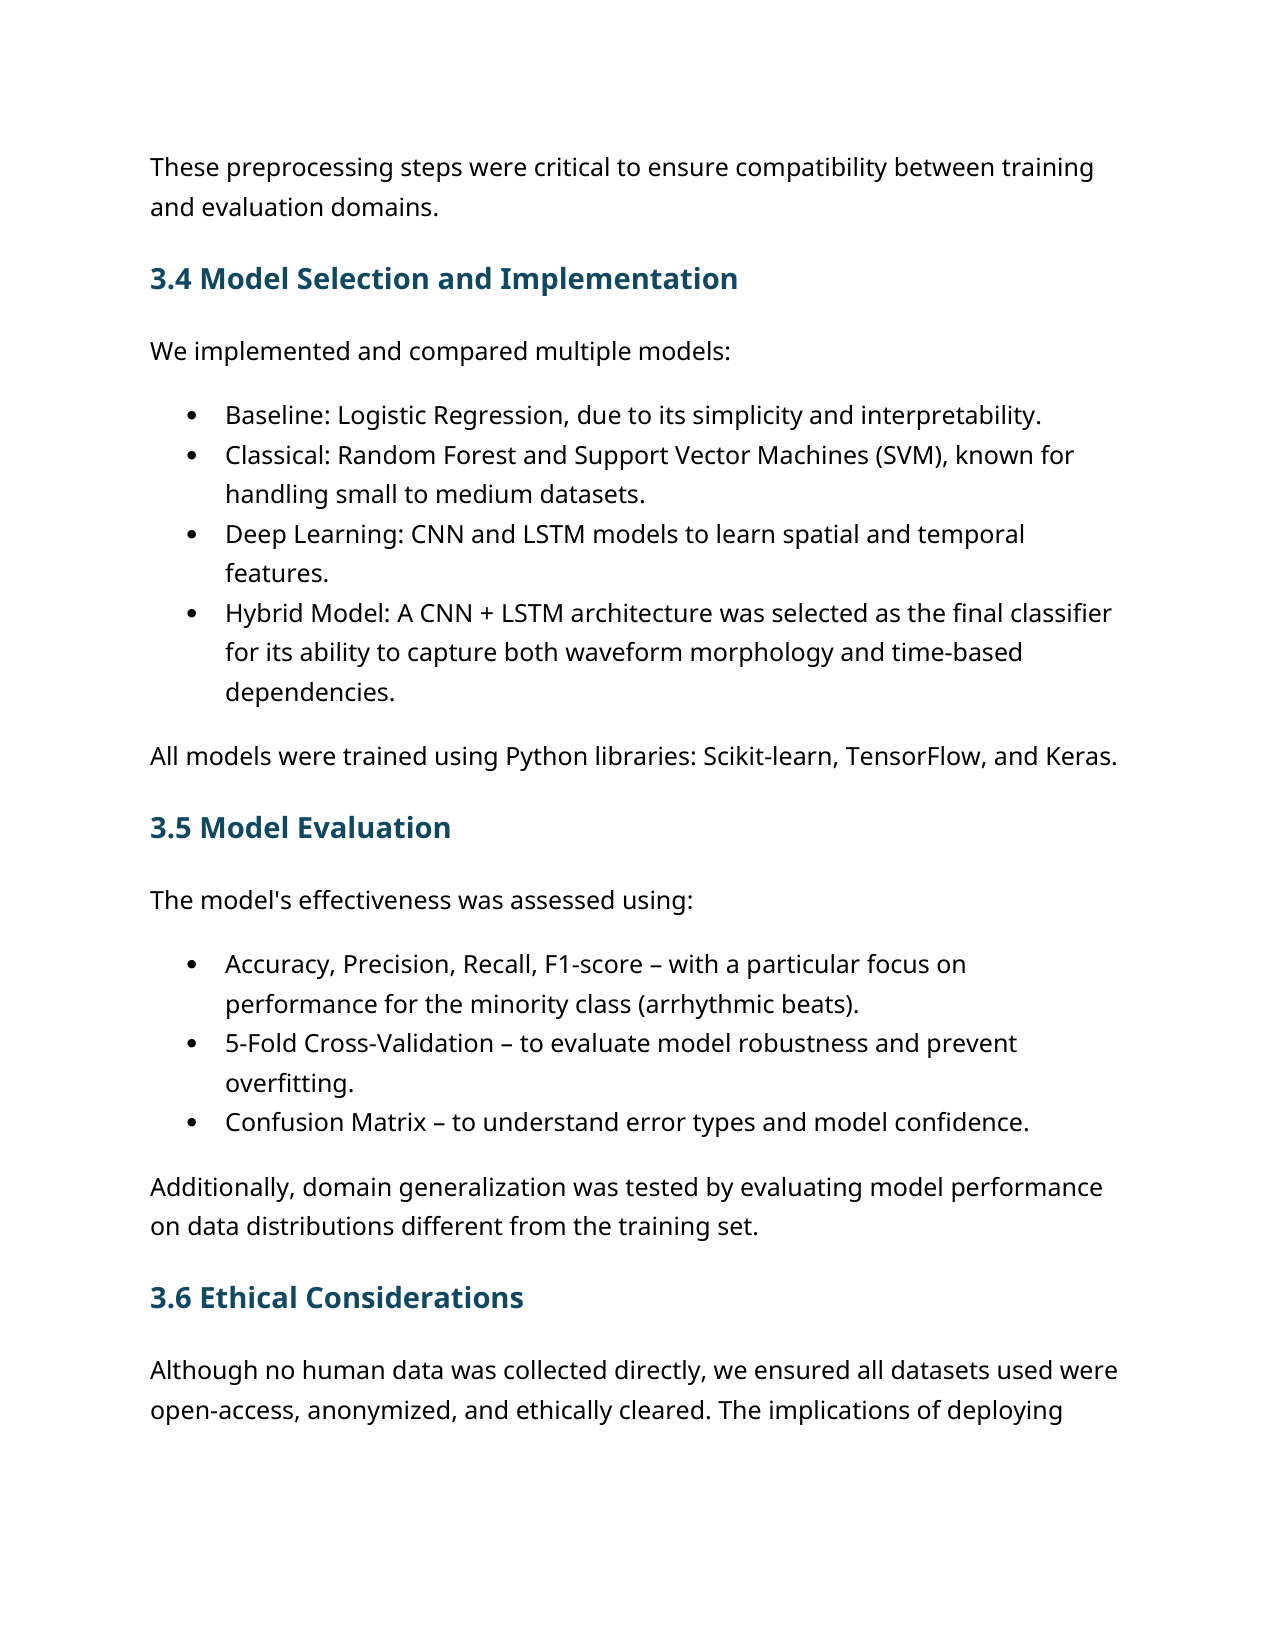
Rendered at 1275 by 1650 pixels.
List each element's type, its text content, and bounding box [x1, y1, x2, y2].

text Additionally, domain generalization was tested by evaluating model performance on data distributions different from the training set. [150, 1169, 1125, 1243]
list 5-Fold Cross-Validation – to evaluate model robustness and prevent overfitting. [187, 1026, 1125, 1100]
text All models were trained using Python libraries: Scikit-learn, TensorFlow, and Keras. [150, 739, 1125, 773]
list Hybrid Model: A CNN + LSTM architecture was selected as the final classifier for its ability to capture both waveform morphology and time-based dependencies. [187, 595, 1125, 708]
subtitle 3.4 Model Selection and Implementation [150, 258, 1125, 298]
list Accuracy, Precision, Recall, F1-score – with a particular focus on performance for the minority class (arrhythmic beats). [187, 947, 1125, 1021]
list Confusion Matrix – to understand error types and model confidence. [187, 1105, 1125, 1139]
list Deep Learning: CNN and LSTM models to learn spatial and temporal features. [187, 516, 1125, 590]
subtitle 3.5 Model Evaluation [150, 807, 1125, 847]
text The model's effectiveness was assessed using: [150, 883, 1125, 917]
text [150, 1353, 1125, 1427]
list Baseline: Logistic Regression, due to its simplicity and interpretability. [187, 398, 1125, 432]
subtitle 3.6 Ethical Considerations [150, 1278, 1125, 1317]
text These preprocessing steps were critical to ensure compatibility between training and evaluation domains. [150, 150, 1125, 223]
text We implemented and compared multiple models: [150, 333, 1125, 367]
list Classical: Random Forest and Support Vector Machines (SVM), known for handling small to medium datasets. [187, 437, 1125, 511]
